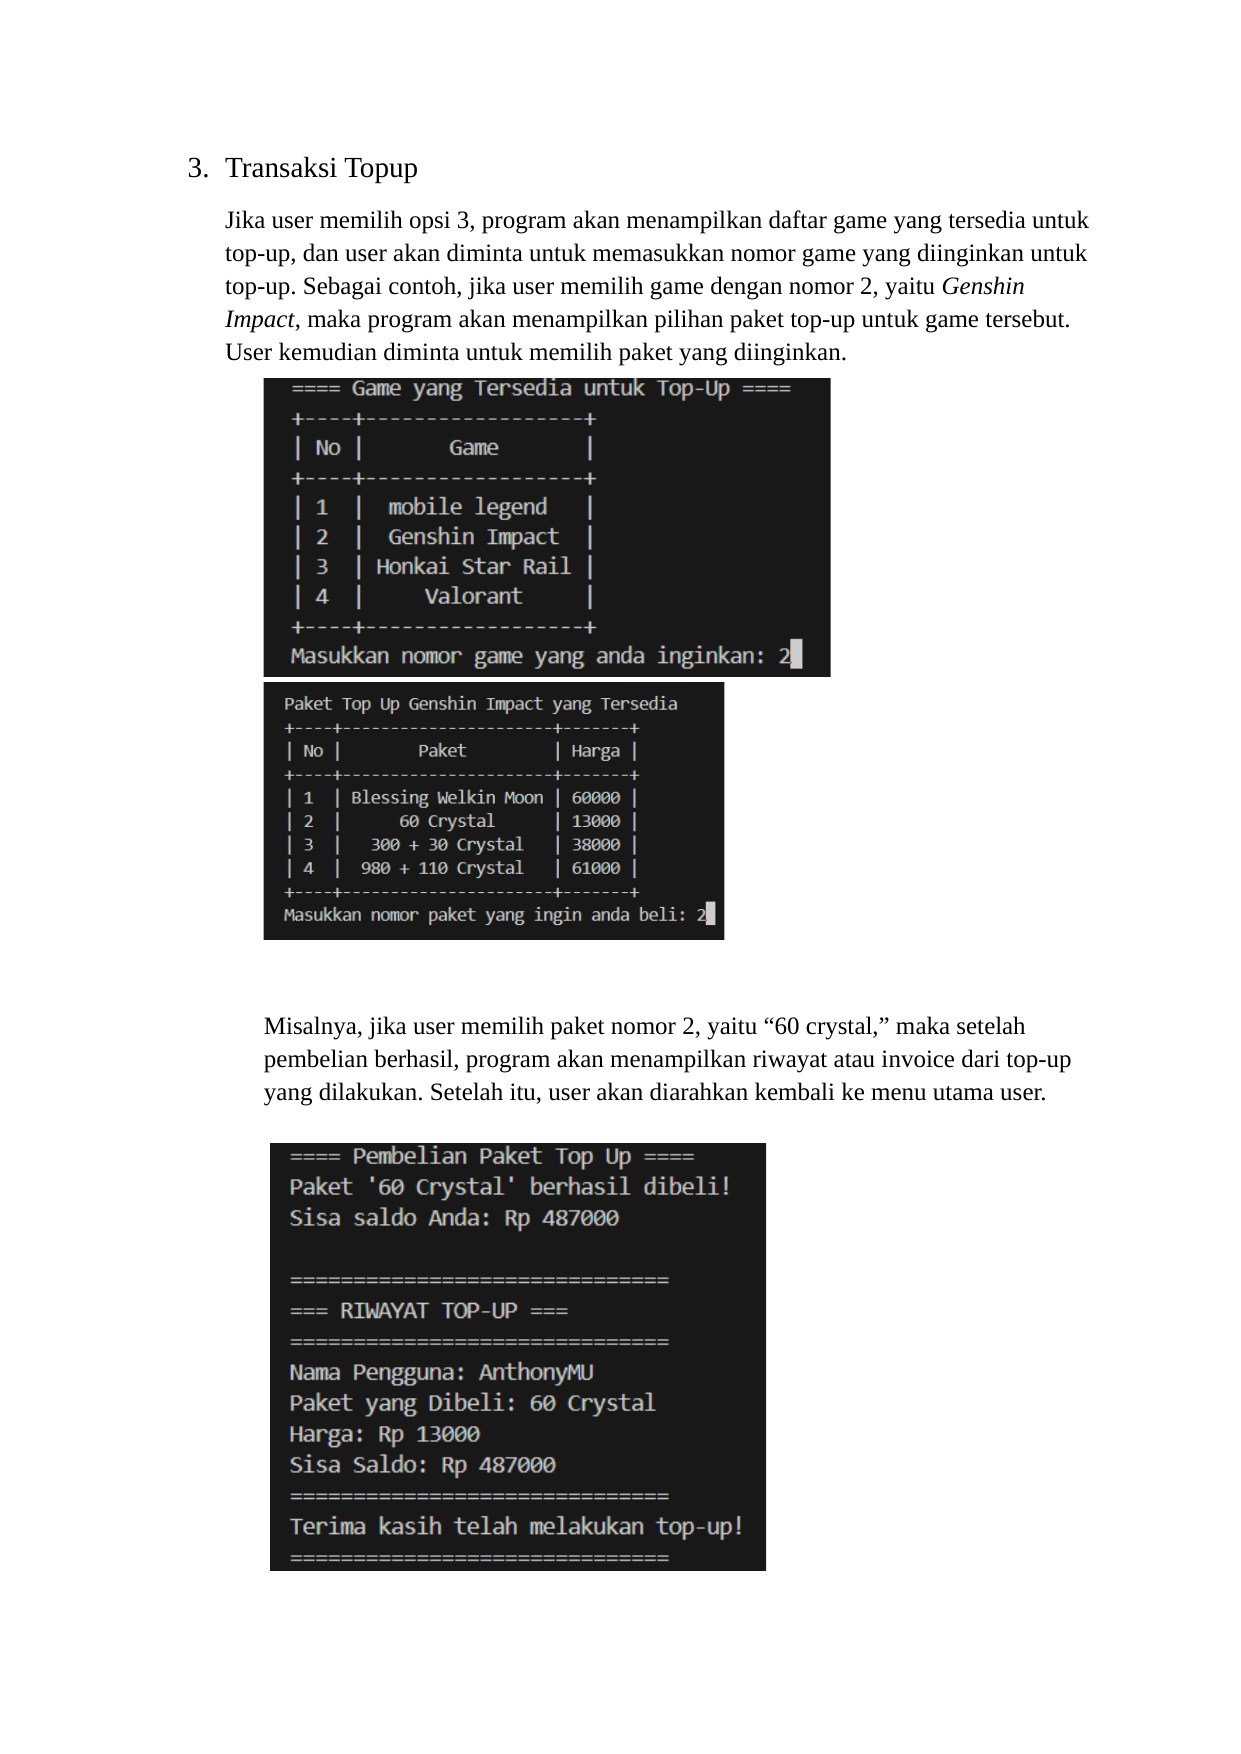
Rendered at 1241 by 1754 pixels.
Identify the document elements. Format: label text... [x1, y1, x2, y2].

picture [263, 682, 725, 940]
subtitle Transaksi Topup [187, 150, 1090, 183]
list Misalnya, jika user memilih paket nomor 2, yaitu “60 crystal,” maka setelah pembelian berhasil, program akan menampilkan riwayat atau invoice dari top-up yang dilakukan. Setelah itu, user akan diarahkan kembali ke menu utama user. [264, 1011, 1090, 1106]
picture [270, 1143, 767, 1571]
picture [263, 378, 831, 677]
subtitle Jika user memilih opsi 3, program akan menampilkan daftar game yang tersedia untuk top-up, dan user akan diminta untuk memasukkan nomor game yang diinginkan untuk top-up. Sebagai contoh, jika user memilih game dengan nomor 2, yaitu Genshin Impact, maka program akan menampilkan pilihan paket top-up untuk game tersebut. User kemudian diminta untuk memilih paket yang diinginkan. [225, 205, 1090, 366]
